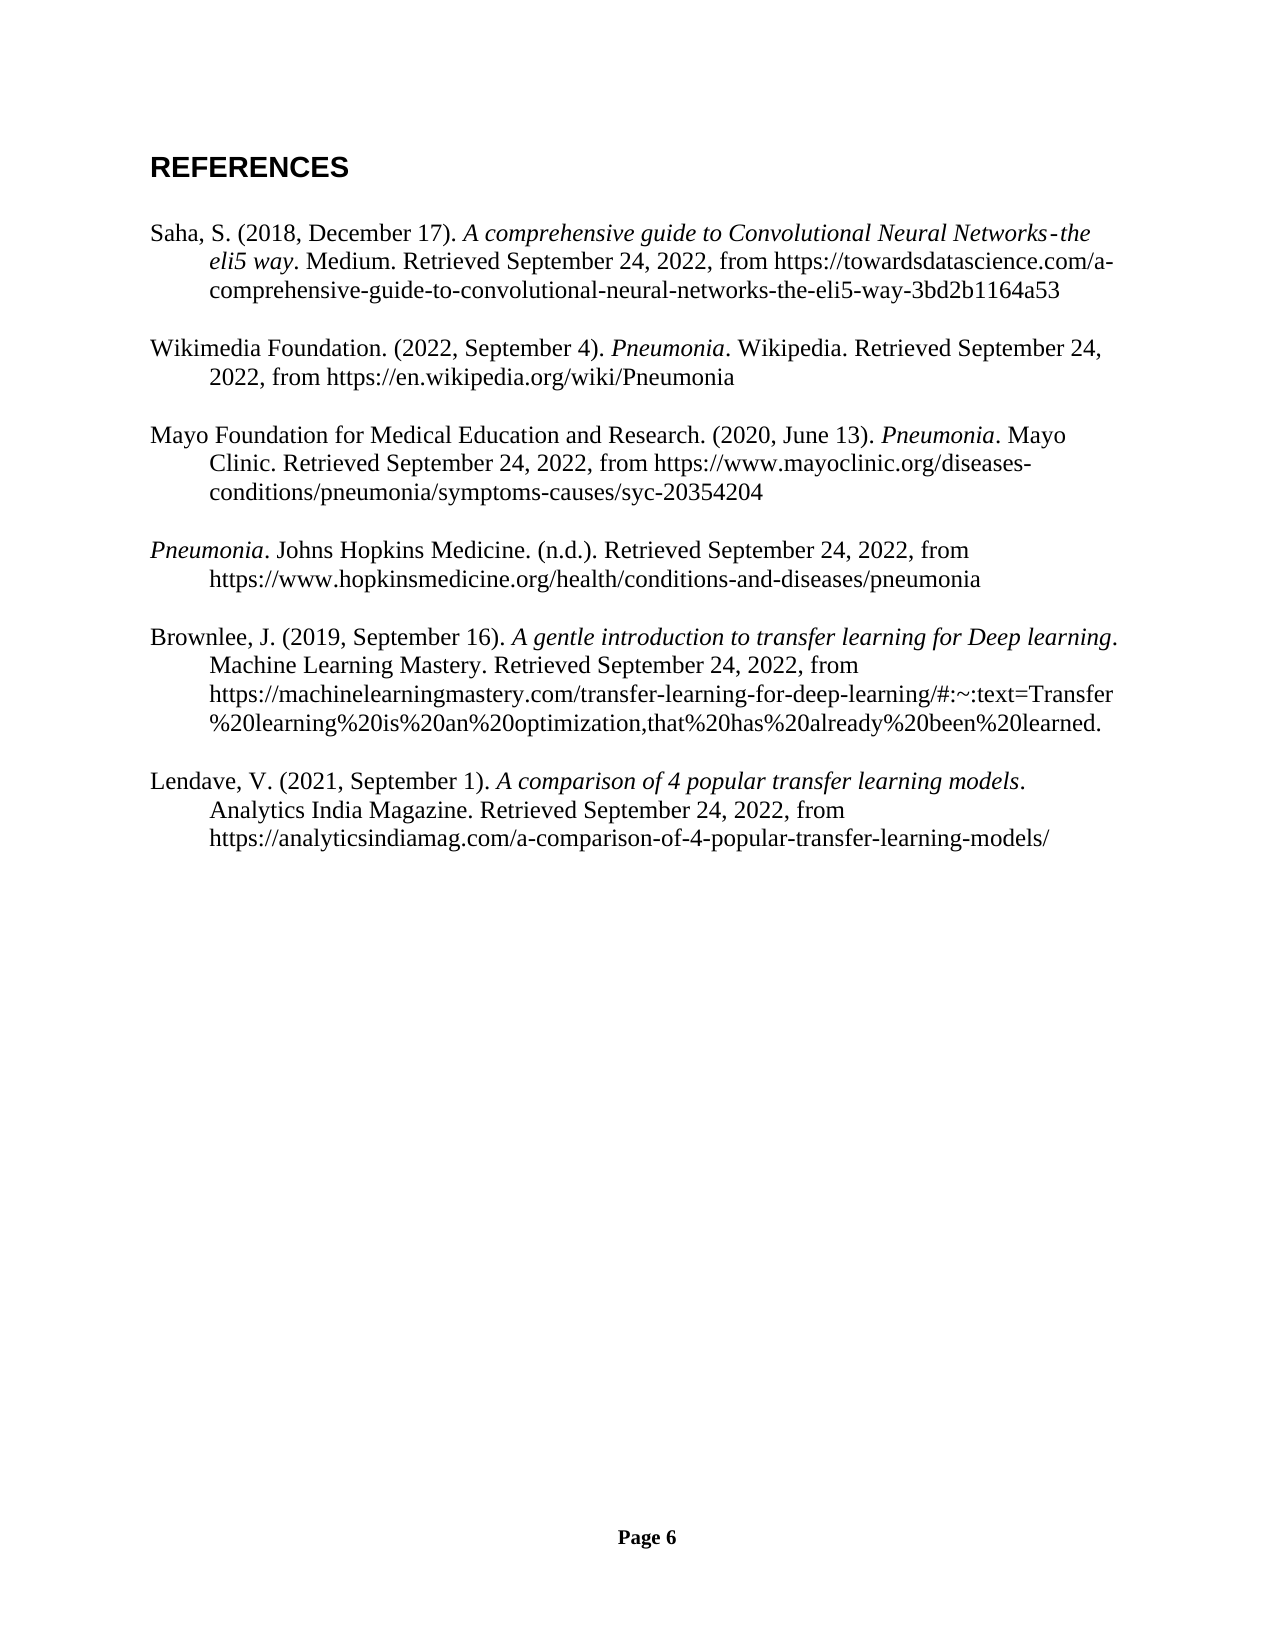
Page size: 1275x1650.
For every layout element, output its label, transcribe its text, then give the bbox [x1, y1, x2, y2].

text Saha, S. (2018, December 17). A comprehensive guide to Convolutional Neural Networks - the eli5 way. Medium. Retrieved September 24, 2022, from https://towardsdatascience.com/a-comprehensive-guide-to-convolutional-neural-networks-the-eli5-way-3bd2b1164a53 [150, 218, 1125, 304]
text Mayo Foundation for Medical Education and Research. (2020, June 13). Pneumonia. Mayo Clinic. Retrieved September 24, 2022, from https://www.mayoclinic.org/diseases-conditions/pneumonia/symptoms-causes/syc-20354204 [150, 420, 1125, 506]
text Brownlee, J. (2019, September 16). A gentle introduction to transfer learning for Deep learning. Machine Learning Mastery. Retrieved September 24, 2022, from https://machinelearningmastery.com/transfer-learning-for-deep-learning/#:~:text=Transfer%20learning%20is%20an%20optimization,that%20has%20already%20been%20learned. [150, 622, 1125, 737]
text Lendave, V. (2021, September 1). A comparison of 4 popular transfer learning models. Analytics India Magazine. Retrieved September 24, 2022, from https://analyticsindiamag.com/a-comparison-of-4-popular-transfer-learning-models/ [150, 766, 1125, 852]
subtitle References [150, 150, 1125, 183]
text Wikimedia Foundation. (2022, September 4). Pneumonia. Wikipedia. Retrieved September 24, 2022, from https://en.wikipedia.org/wiki/Pneumonia [150, 333, 1125, 391]
text Pneumonia. Johns Hopkins Medicine. (n.d.). Retrieved September 24, 2022, from https://www.hopkinsmedicine.org/health/conditions-and-diseases/pneumonia [150, 535, 1125, 593]
